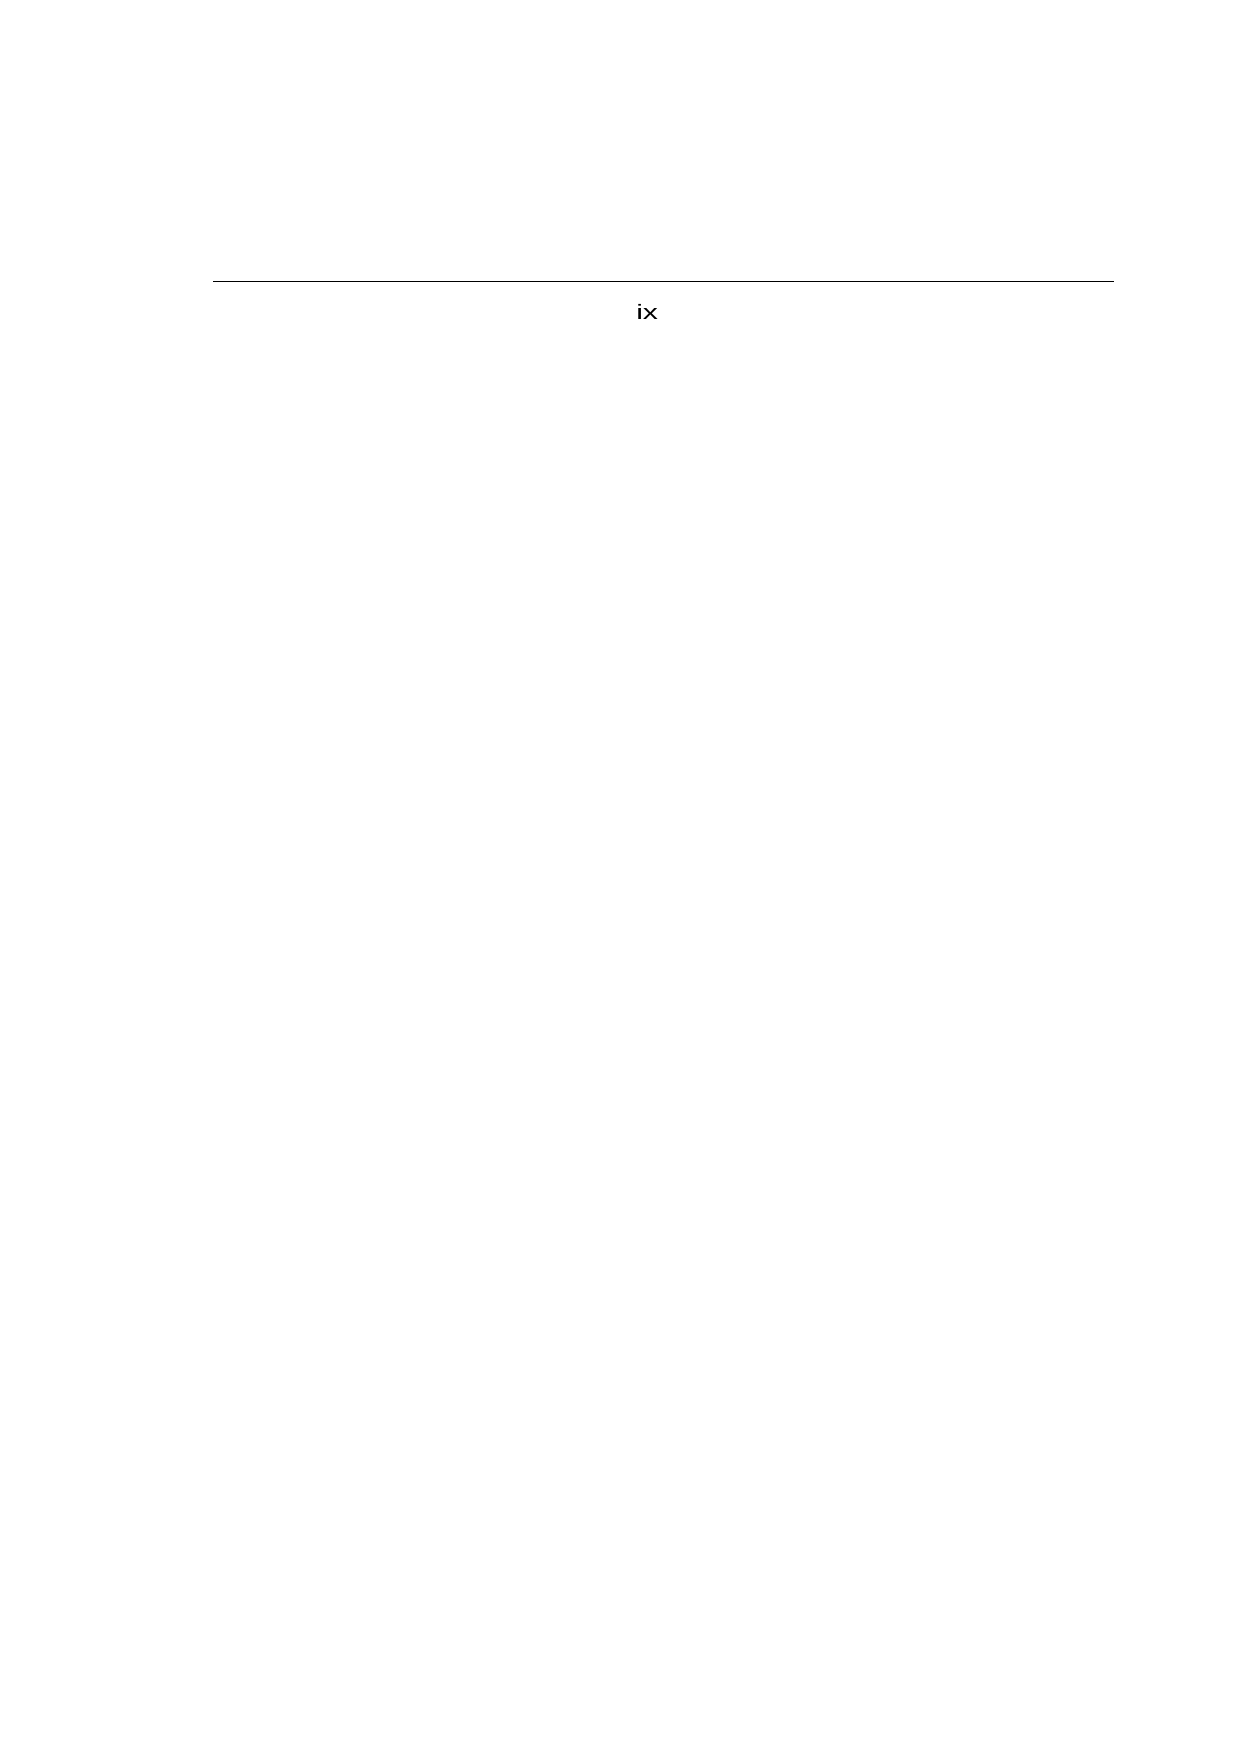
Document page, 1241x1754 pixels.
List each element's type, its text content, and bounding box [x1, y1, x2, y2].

text ix [533, 300, 761, 324]
